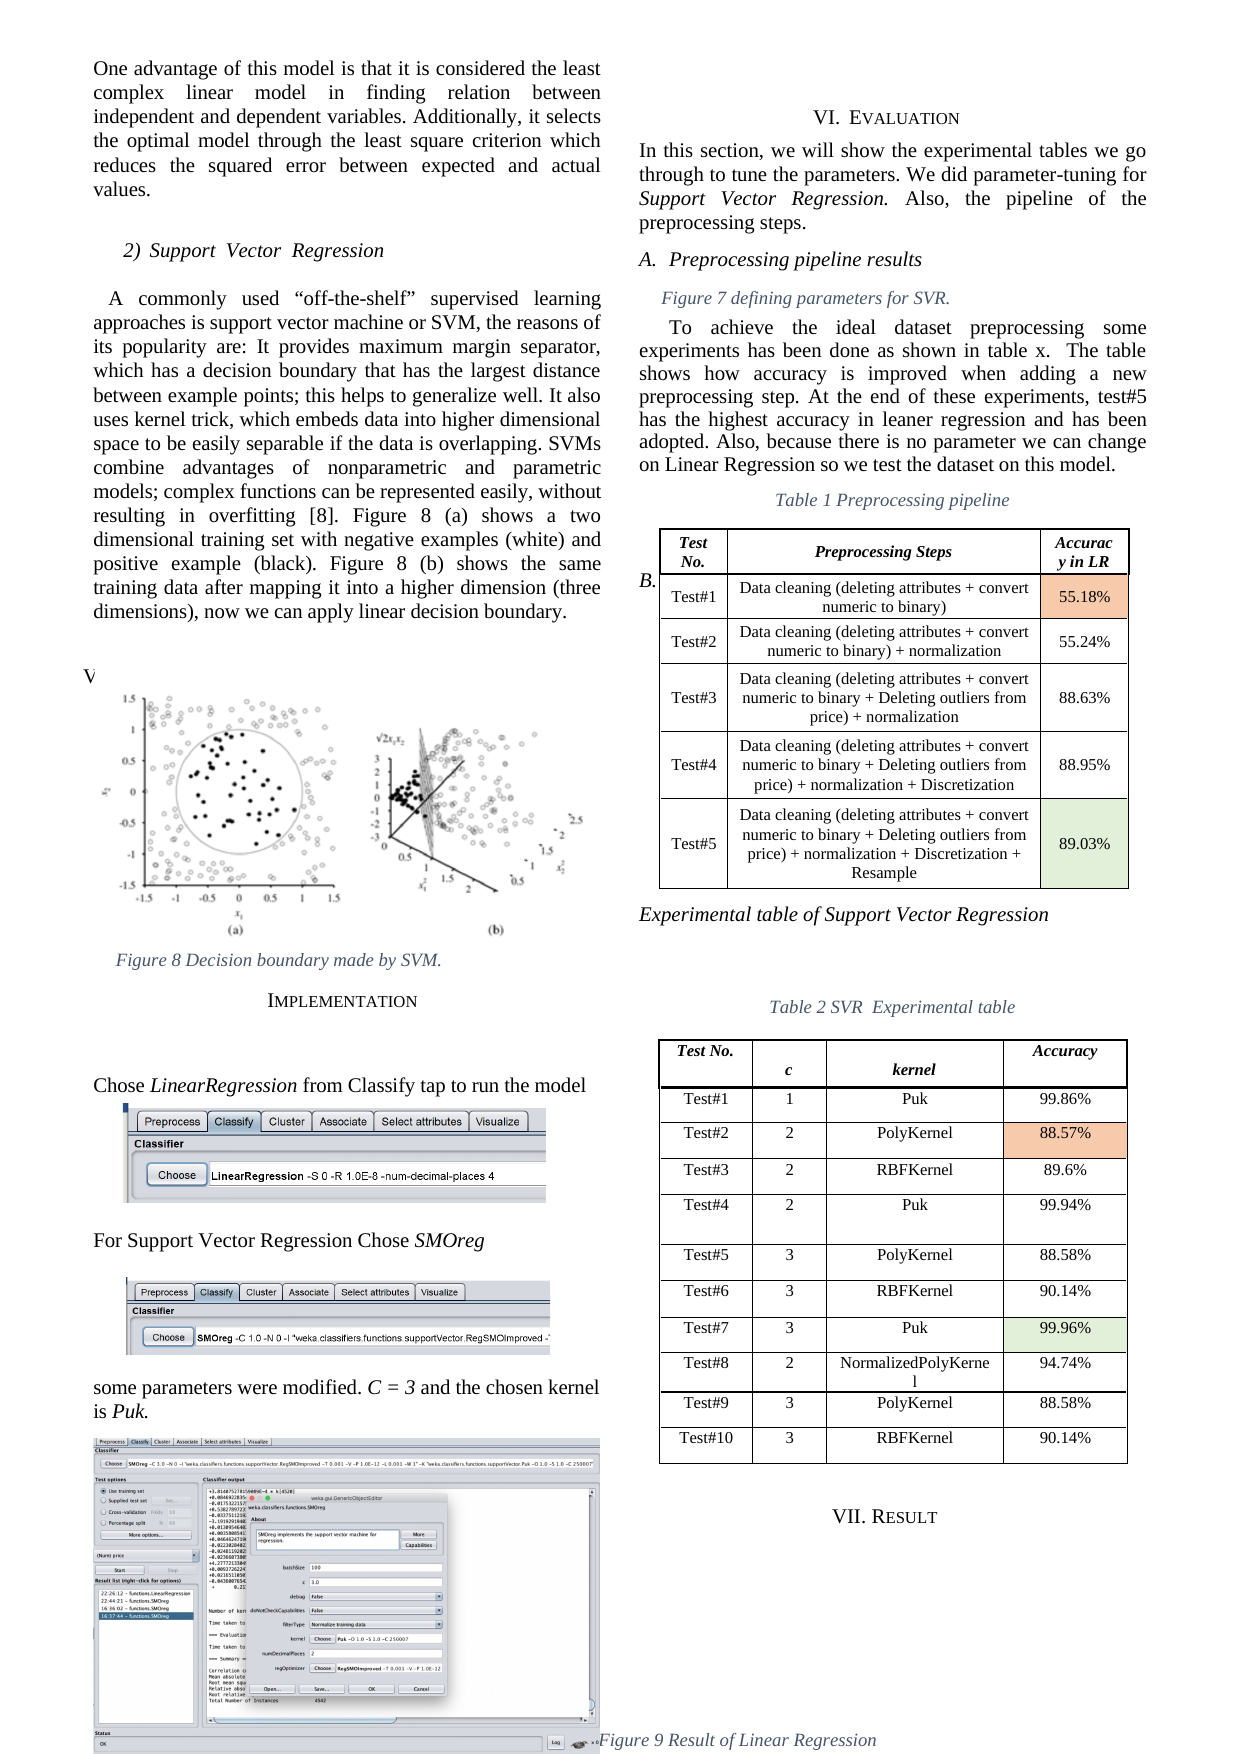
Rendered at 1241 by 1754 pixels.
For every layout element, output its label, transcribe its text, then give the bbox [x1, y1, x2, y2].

table_cell 2 [753, 1195, 826, 1244]
table_cell 2 [753, 1353, 826, 1391]
table_cell Data cleaning (deleting attributes + convert numeric to binary + Deleting outliers from price) + normalization + Discretization [728, 732, 1040, 798]
table_cell 88.95% [1041, 731, 1128, 798]
table_cell Data cleaning (deleting attributes + convert numeric to binary + Deleting outliers from price) + normalization [728, 664, 1040, 731]
subtitle Preprocessing pipeline results [639, 246, 1147, 271]
table_cell 90.14% [1004, 1427, 1127, 1462]
table_cell 55.24% [1041, 618, 1128, 663]
table_cell 55.18% [1041, 573, 1128, 618]
table_cell PolyKernel [827, 1393, 1003, 1427]
table_header Test No. [660, 1041, 752, 1086]
table_cell Puk [827, 1318, 1003, 1352]
table_cell 99.94% [1004, 1194, 1127, 1244]
table_cell Puk [827, 1195, 1003, 1244]
table_cell PolyKernel [827, 1123, 1003, 1158]
table_cell Puk [827, 1089, 1003, 1122]
table_cell 3 [753, 1245, 826, 1280]
table_cell PolyKernel [827, 1245, 1003, 1280]
table_cell 99.86% [1004, 1089, 1127, 1122]
table_cell Test#3 [660, 663, 727, 731]
table_cell 1 [753, 1089, 826, 1122]
table_cell RBFKernel [827, 1428, 1003, 1462]
table_cell Test#3 [660, 1159, 752, 1194]
text Table 2 SVR Experimental table [639, 996, 1147, 1018]
table_cell 99.96% [1004, 1317, 1127, 1352]
table_cell Test#2 [660, 1123, 752, 1158]
table_header c [753, 1041, 826, 1086]
table_cell 88.58% [1004, 1391, 1127, 1427]
table_cell 2 [753, 1123, 826, 1158]
table_cell 94.74% [1004, 1352, 1127, 1391]
table_cell 3 [753, 1318, 826, 1352]
text some parameters were modified. C = 3 and the chosen kernel is Puk. [93, 1375, 601, 1423]
subtitle Experimental table of Support Vector Regression [639, 568, 1147, 926]
table_cell Test#4 [660, 731, 727, 798]
subtitle Result [639, 1504, 1147, 1528]
table_cell 88.63% [1041, 663, 1128, 731]
text A commonly used “off-the-shelf” supervised learning approaches is support vector machine or SVM, the reasons of its popularity are: It provides maximum margin separator, which has a decision boundary that has the largest distance between example points; this helps to generalize well. It also uses kernel trick, which embeds data into higher dimensional space to be easily separable if the data is overlapping. SVMs combine advantages of nonparametric and parametric models; complex functions can be represented easily, without resulting in overfitting [8]. Figure 8 (a) shows a two dimensional training set with negative examples (white) and positive example (black). Figure 8 (b) shows the same training data after mapping it into a higher dimension (three dimensions), now we can apply linear decision boundary. [93, 286, 601, 623]
table_cell Test#10 [660, 1428, 752, 1462]
table_header kernel [827, 1041, 1003, 1086]
table_header Test No. [661, 530, 727, 573]
text Table 1 Preprocessing pipeline [639, 489, 1147, 510]
table_cell Data cleaning (deleting attributes + convert numeric to binary) + normalization [728, 619, 1040, 663]
table_cell Test#9 [660, 1392, 752, 1427]
table_header Accuracy [1004, 1041, 1126, 1086]
table_cell Test#7 [660, 1318, 752, 1352]
picture [122, 1103, 546, 1203]
table_cell Test#5 [660, 1245, 752, 1280]
table_header Preprocessing Steps [728, 530, 1040, 573]
table_cell Data cleaning (deleting attributes + convert numeric to binary) [728, 575, 1040, 618]
text In this section, we will show the experimental tables we go through to tune the parameters. We did parameter-tuning for Support Vector Regression. Also, the pipeline of the preprocessing steps. [639, 138, 1147, 234]
text Chose LinearRegression from Classify tap to run the model [93, 1073, 601, 1097]
table_cell RBFKernel [827, 1159, 1003, 1194]
table_cell 88.57% [1004, 1122, 1127, 1158]
table_header Accuracy in LR [1041, 530, 1128, 573]
table_cell 2 [753, 1159, 826, 1194]
subtitle Evaluation [639, 105, 1147, 129]
table_cell Test#2 [660, 618, 727, 663]
table_cell 89.6% [1004, 1158, 1127, 1194]
table_cell Data cleaning (deleting attributes + convert numeric to binary + Deleting outliers from price) + normalization + Discretization + Resample [728, 799, 1040, 888]
picture [94, 666, 602, 942]
table_cell NormalizedPolyKernel [827, 1353, 1003, 1391]
table_cell 3 [753, 1428, 826, 1462]
table_cell 3 [753, 1281, 826, 1317]
text One advantage of this model is that it is considered the least complex linear model in finding relation between independent and dependent variables. Additionally, it selects the optimal model through the least square criterion which reduces the squared error between expected and actual values. [93, 56, 601, 201]
table_cell 88.58% [1004, 1244, 1127, 1280]
table_cell Test#8 [660, 1353, 752, 1391]
subtitle Support_Vector_Regression [93, 237, 601, 262]
table_cell 90.14% [1004, 1280, 1127, 1317]
table_cell Test#4 [660, 1195, 752, 1244]
table_cell 3 [753, 1393, 826, 1427]
picture [126, 1277, 550, 1355]
table_cell Test#1 [660, 1087, 752, 1122]
text To achieve the ideal dataset preprocessing some experiments has been done as shown in table x. The table shows how accuracy is improved when adding a new preprocessing step. At the end of these experiments, test#5 has the highest accuracy in leaner regression and has been adopted. Also, because there is no parameter we can change on Linear Regression so we test the dataset on this model. [639, 277, 1147, 476]
table_cell Test#5 [660, 798, 727, 888]
picture [93, 1438, 600, 1754]
table_cell Test#1 [660, 575, 727, 618]
table_cell 89.03% [1041, 798, 1128, 888]
table_cell RBFKernel [827, 1281, 1003, 1317]
table_cell Test#6 [660, 1281, 752, 1317]
